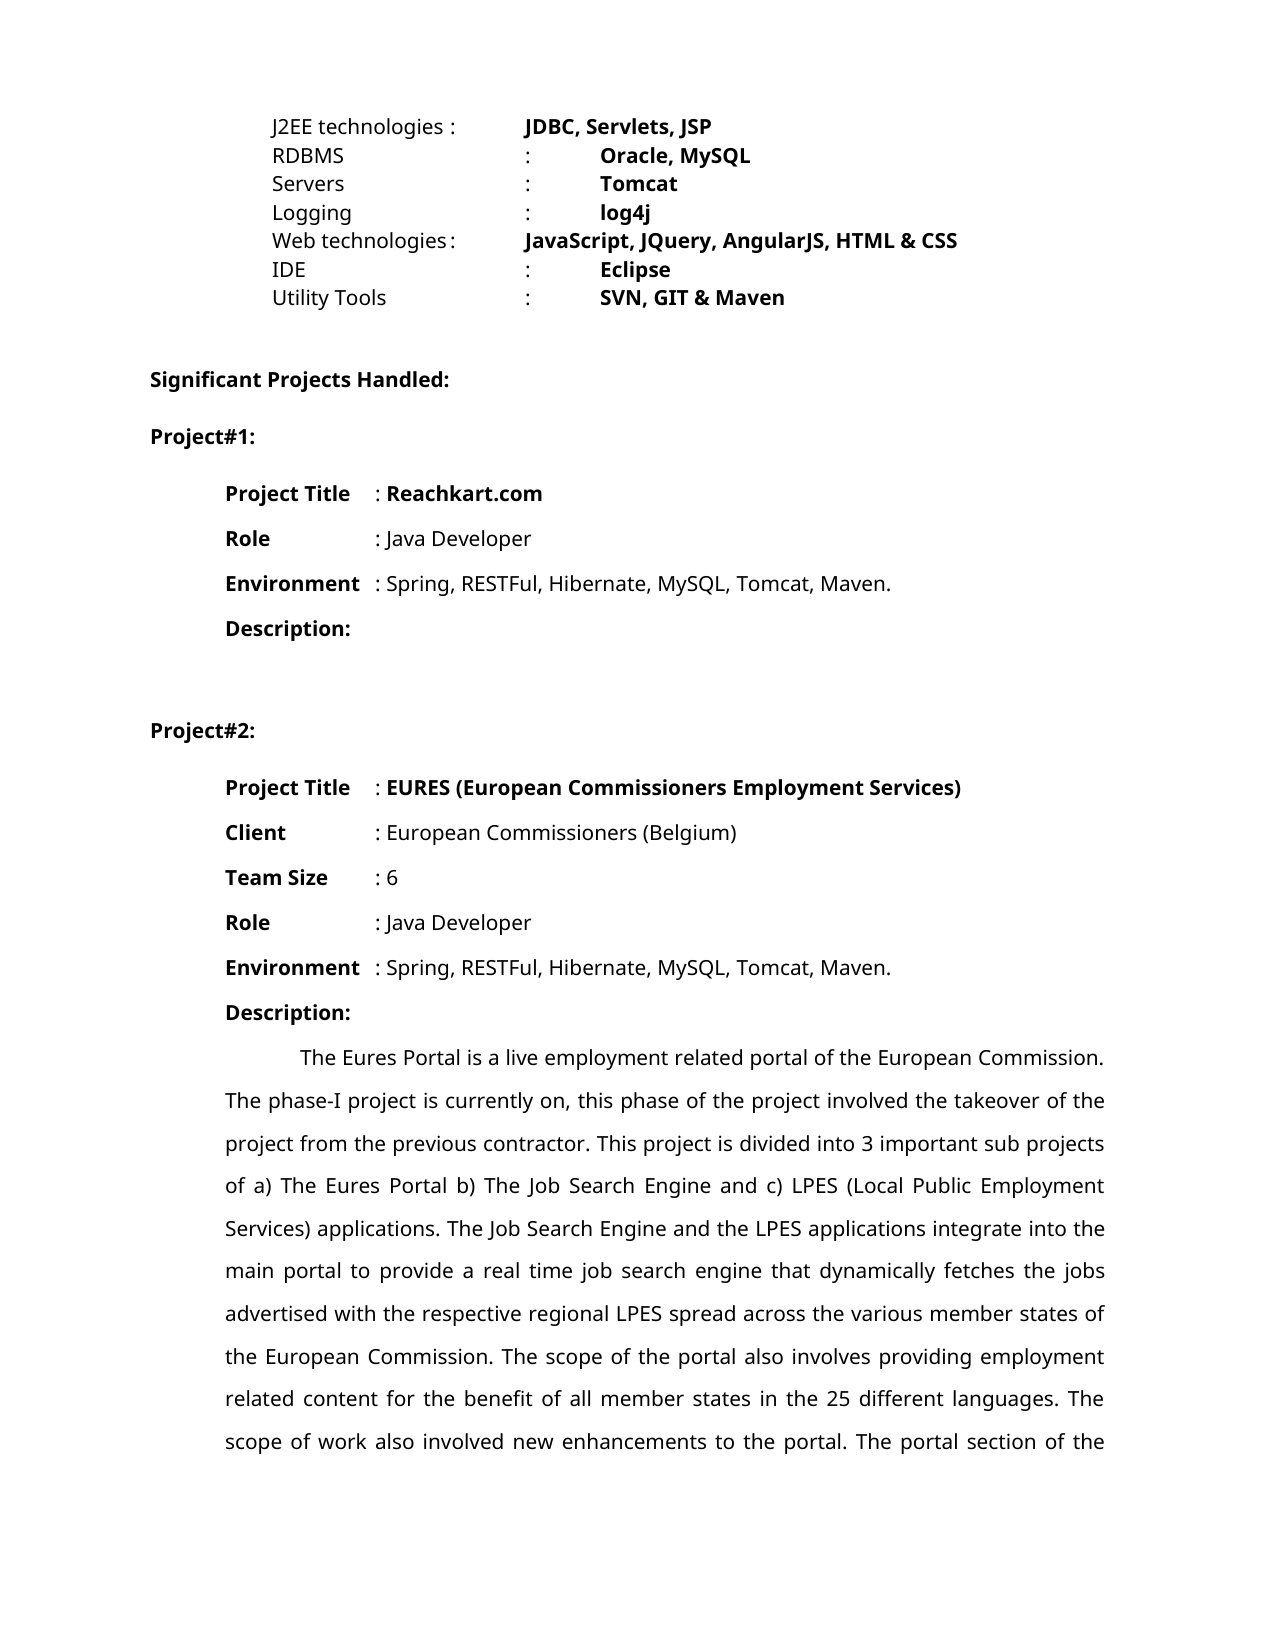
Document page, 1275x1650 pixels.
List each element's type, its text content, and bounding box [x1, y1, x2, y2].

text Team Size : 6 [150, 863, 1125, 892]
text Description: [225, 614, 1106, 642]
text Description: [225, 998, 1106, 1027]
text Environment : Spring, RESTFul, Hibernate, MySQL, Tomcat, Maven. [225, 569, 1125, 597]
subtitle Project#2: [150, 716, 1125, 744]
subtitle Project#1: [150, 422, 1125, 450]
text Servers : Tomcat [272, 169, 1125, 198]
text Project Title : Reachkart.com [150, 479, 1125, 507]
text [225, 1043, 1106, 1455]
text IDE : Eclipse [272, 255, 1125, 283]
text Role : Java Developer [150, 908, 1125, 937]
text Web technologies : JavaScript, JQuery, AngularJS, HTML & CSS [272, 226, 1125, 255]
subtitle Significant Projects Handled: [150, 365, 1125, 393]
text Logging : log4j [272, 198, 1125, 226]
text Role : Java Developer [150, 524, 1125, 552]
text Utility Tools : SVN, GIT & Maven [272, 283, 1125, 312]
text J2EE technologies : JDBC, Servlets, JSP [272, 112, 1125, 141]
text Environment : Spring, RESTFul, Hibernate, MySQL, Tomcat, Maven. [225, 953, 1125, 982]
text Project Title : EURES (European Commissioners Employment Services) [150, 773, 1125, 801]
text RDBMS : Oracle, MySQL [272, 141, 1125, 169]
text Client : European Commissioners (Belgium) [150, 818, 1125, 846]
